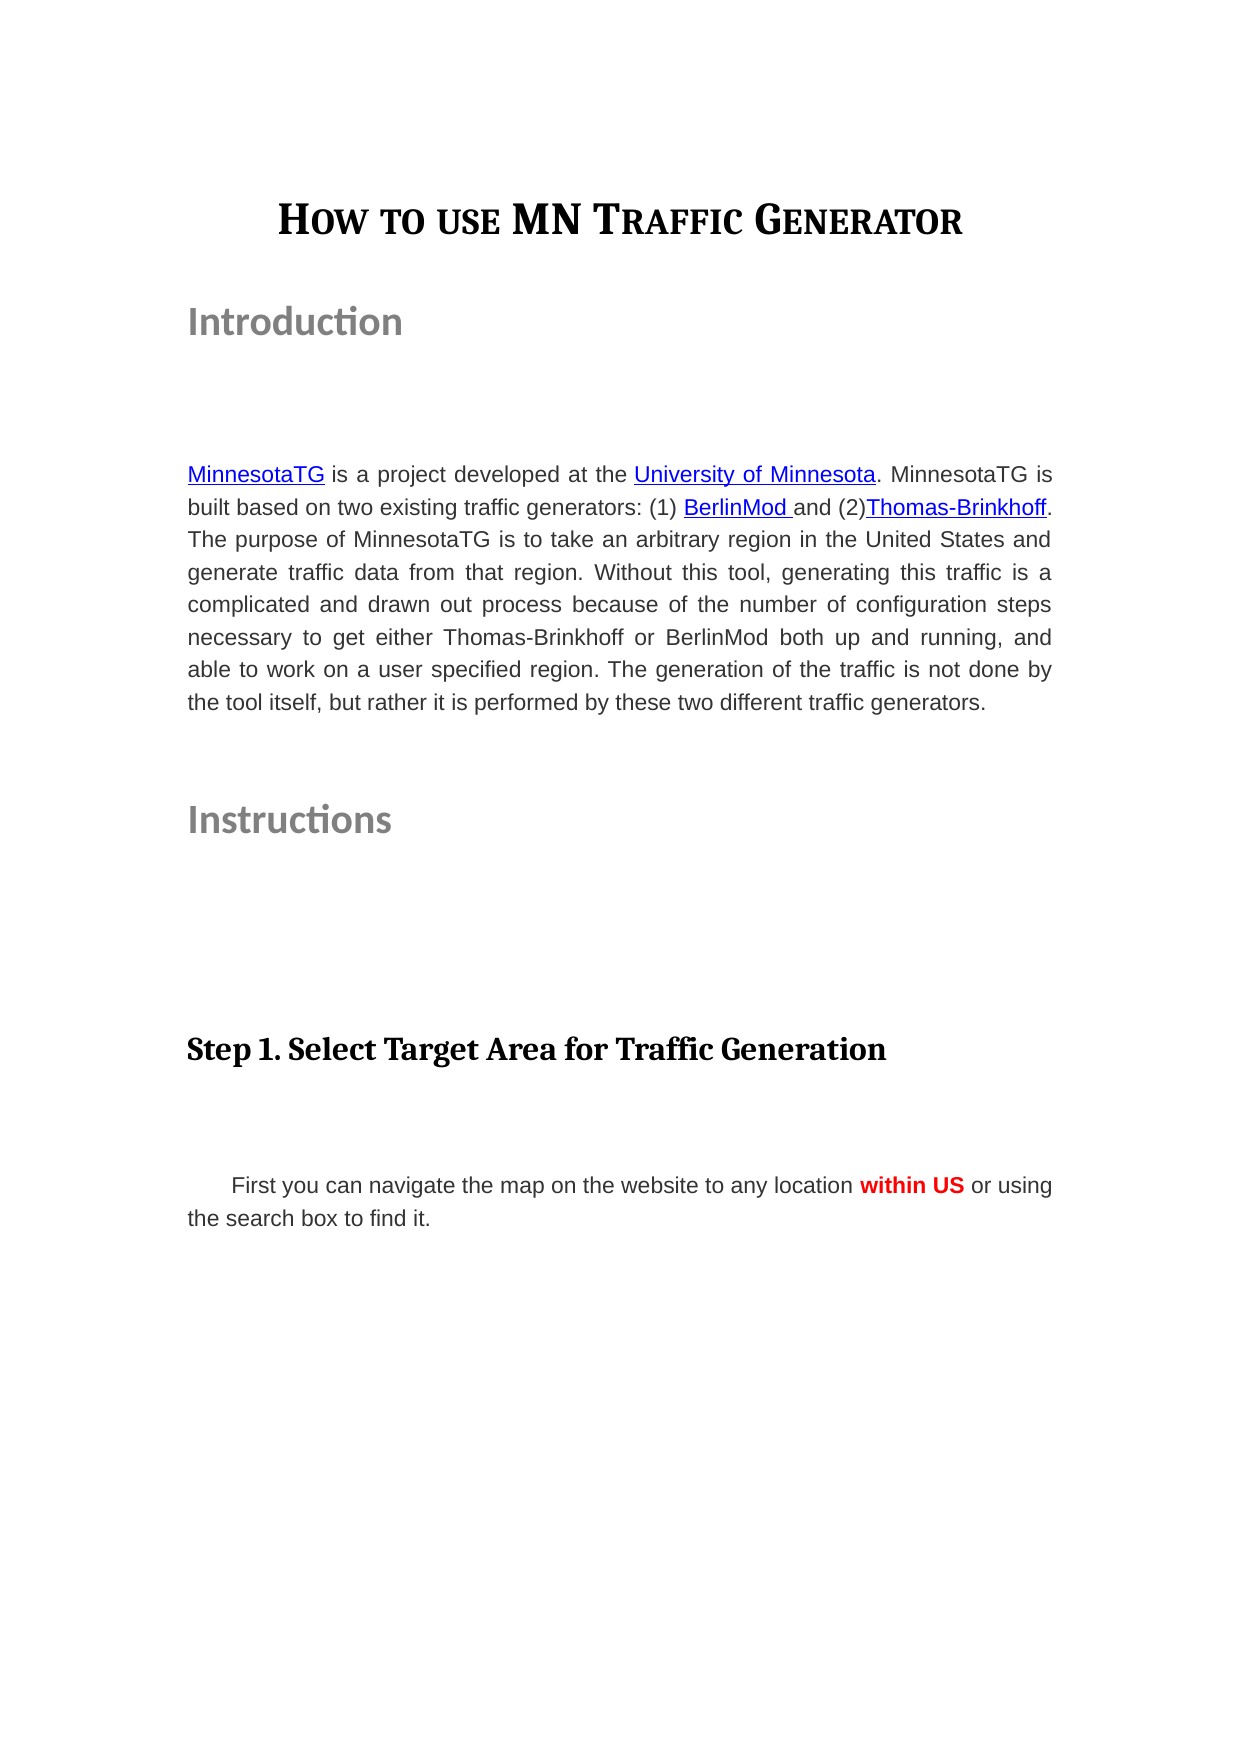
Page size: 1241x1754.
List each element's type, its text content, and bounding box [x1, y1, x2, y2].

text First you can navigate the map on the website to any location within US or using the search box to find it. [187, 1169, 1053, 1234]
subtitle Instructions [187, 786, 1053, 851]
subtitle Step 1. Select Target Area for Traffic Generation [187, 1017, 1053, 1082]
title How to use MN Traffic Generator [187, 187, 1053, 252]
subtitle Introduction [187, 287, 1053, 352]
text MinnesotaTG is a project developed at the University of Minnesota. MinnesotaTG is built based on two existing traffic generators: (1) BerlinMod and (2)Thomas-Brinkhoff. The purpose of MinnesotaTG is to take an arbitrary region in the United States and generate traffic data from that region. Without this tool, generating this traffic is a complicated and drawn out process because of the number of configuration steps necessary to get either Thomas-Brinkhoff or BerlinMod both up and running, and able to work on a user specified region. The generation of the traffic is not done by the tool itself, but rather it is performed by these two different traffic generators. [187, 458, 1053, 718]
